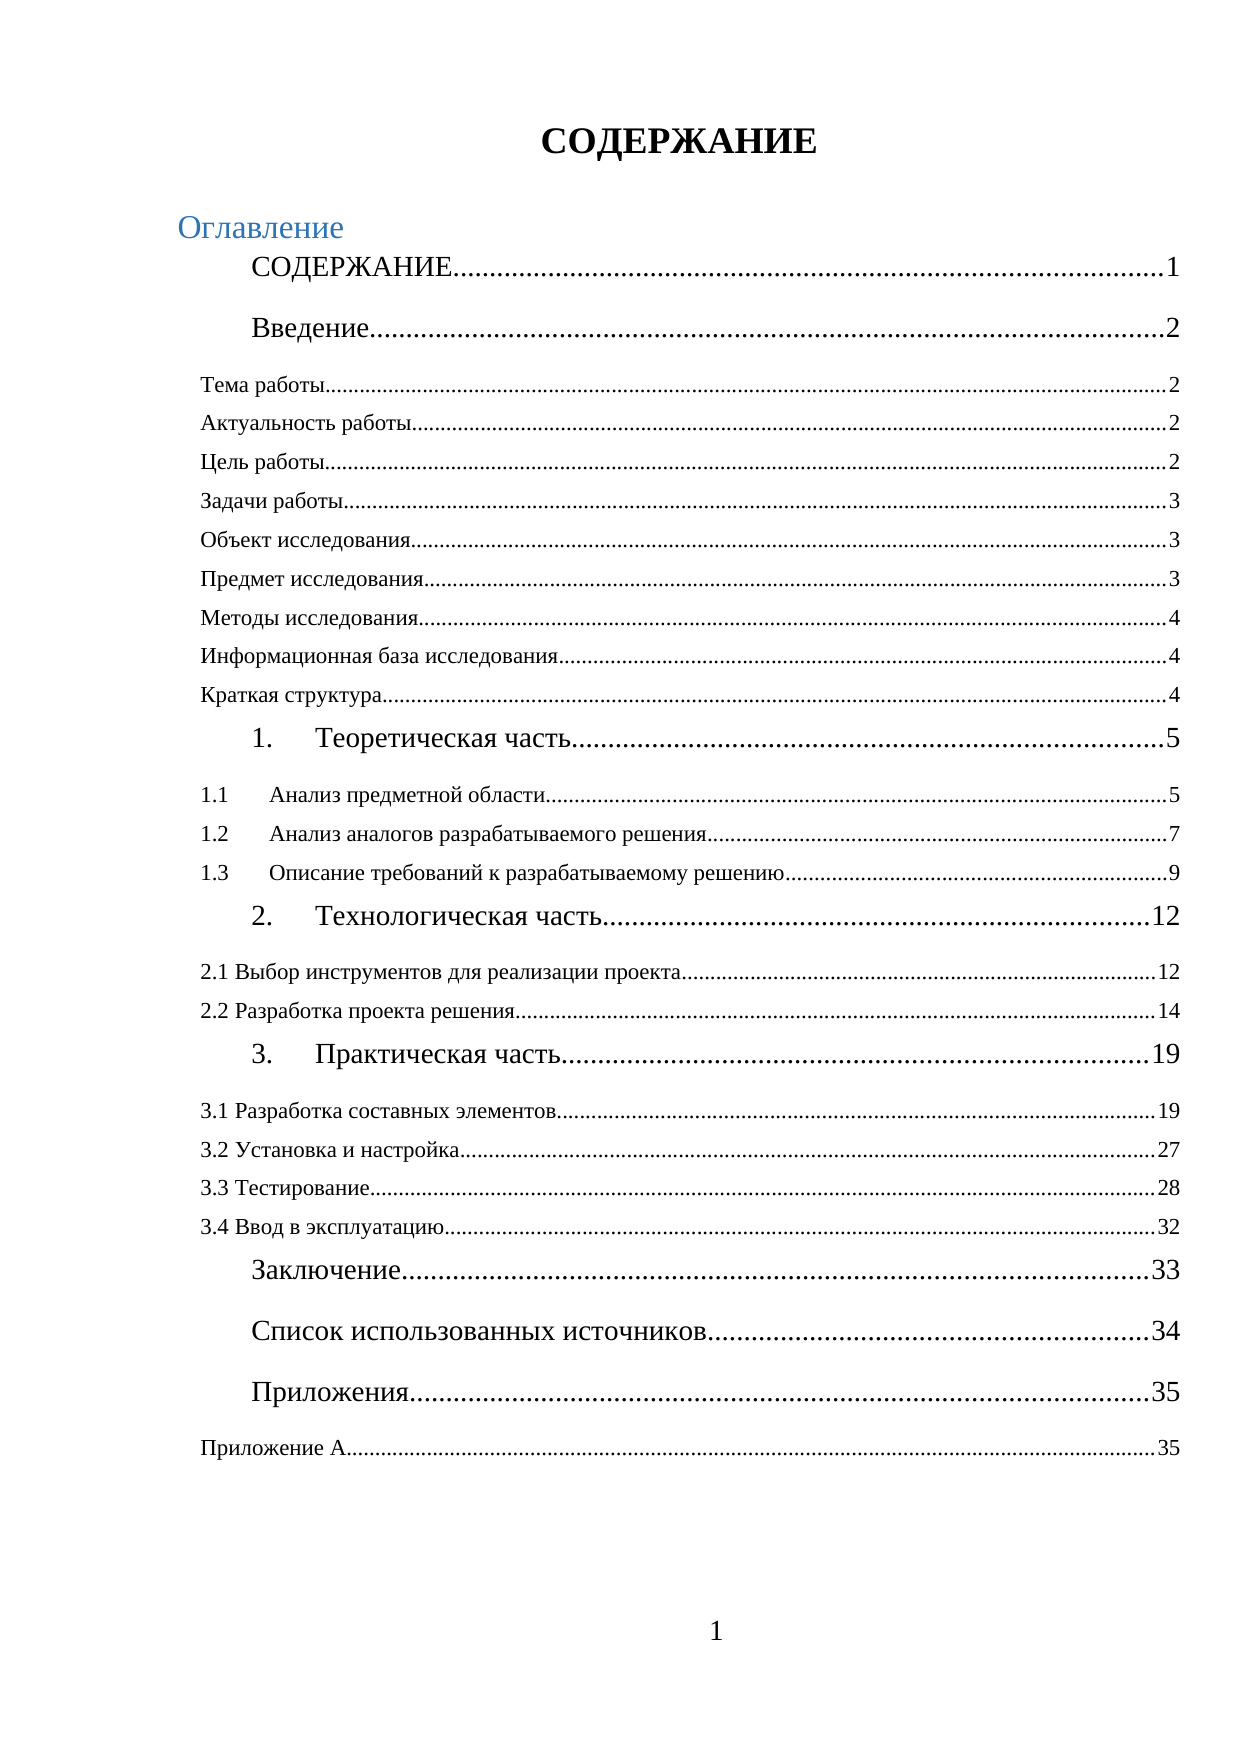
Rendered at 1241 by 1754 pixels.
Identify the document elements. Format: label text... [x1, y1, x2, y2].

subtitle СОДЕРЖАНИЕ [177, 118, 1181, 161]
